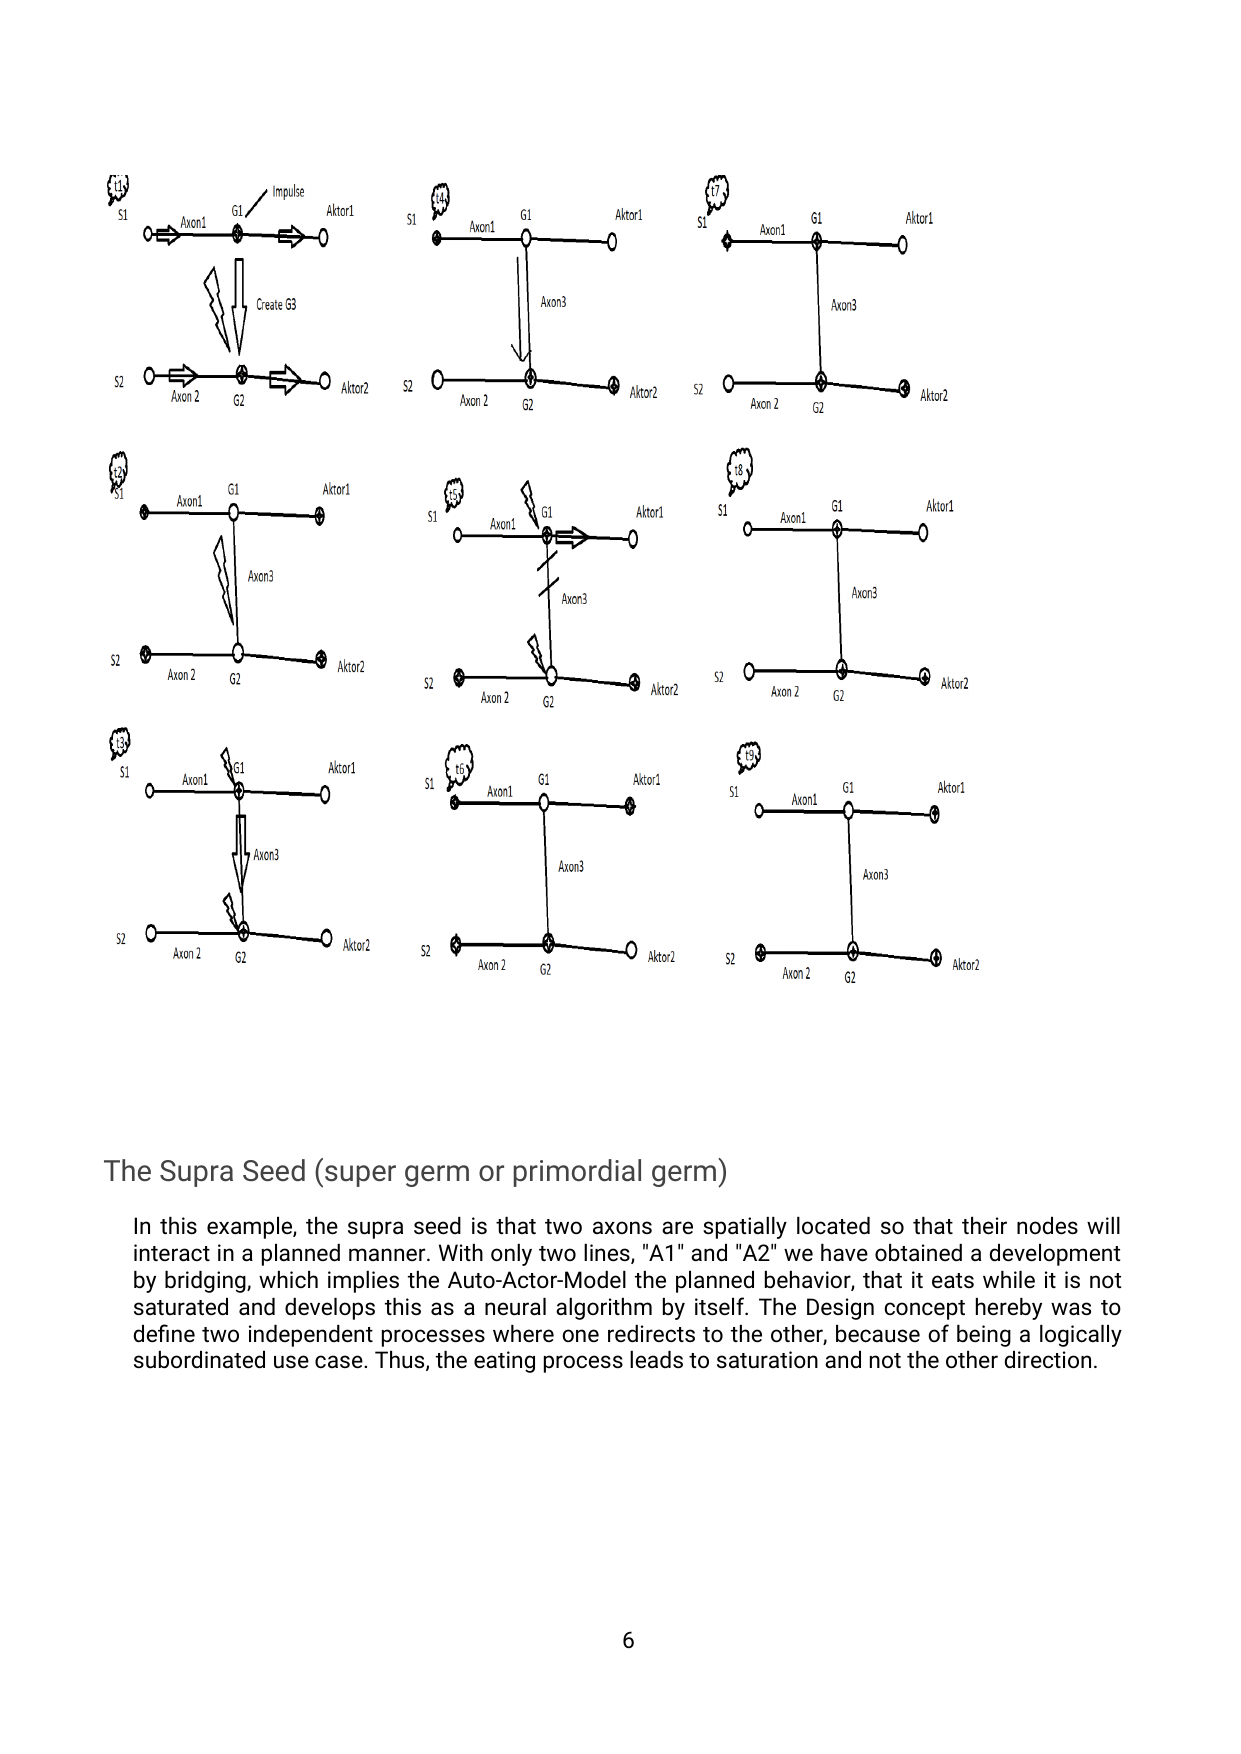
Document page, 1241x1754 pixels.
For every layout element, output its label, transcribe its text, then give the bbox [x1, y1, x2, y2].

text In this example, the supra seed is that two axons are spatially located so that their nodes will interact in a planned manner. With only two lines, "A1" and "A2" we have obtained a development by bridging, which implies the Auto-Actor-Model the planned behavior, that it eats while it is not saturated and develops this as a neural algorithm by itself. The Design concept hereby was to define two independent processes where one redirects to the other, because of being a logically subordinated use case. Thus, the eating process leads to saturation and not the other direction. [133, 1213, 1124, 1374]
picture [103, 175, 1031, 1130]
subtitle The Supra Seed (super germ or primordial germ) [103, 1154, 1124, 1188]
